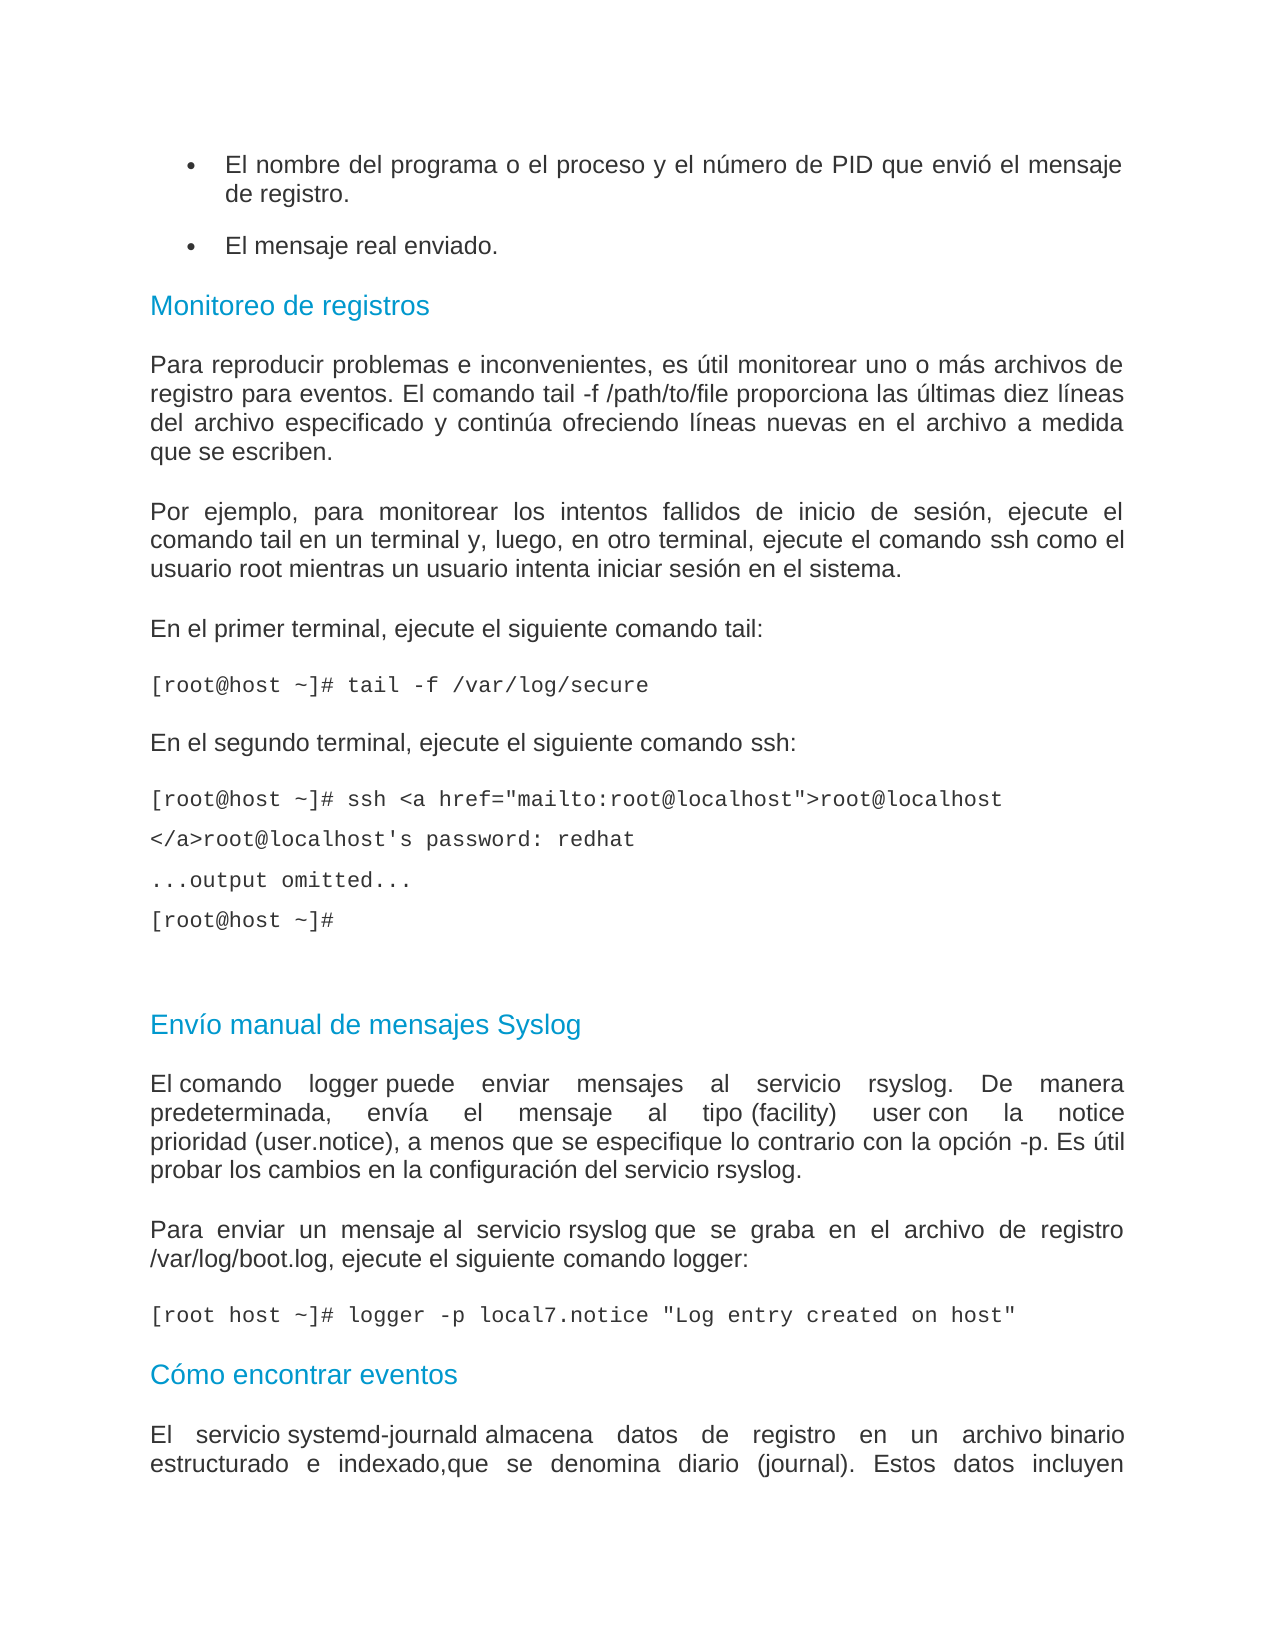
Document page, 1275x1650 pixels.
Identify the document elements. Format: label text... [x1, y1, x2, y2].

list El mensaje real enviado. [187, 231, 1125, 260]
text En el primer terminal, ejecute el siguiente comando tail: [150, 614, 1125, 643]
text ...output omitted... [150, 869, 1125, 894]
text </a>root@localhost's password: redhat [150, 828, 1125, 853]
text El comando logger puede enviar mensajes al servicio rsyslog. De manera predeterminada, envía el mensaje al tipo (facility) user con la notice prioridad (user.notice), a menos que se especifique lo contrario con la opción -p. Es útil probar los cambios en la configuración del servicio rsyslog. [150, 1069, 1125, 1184]
text Por ejemplo, para monitorear los intentos fallidos de inicio de sesión, ejecute el comando tail en un terminal y, luego, en otro terminal, ejecute el comando ssh como el usuario root mientras un usuario intenta iniciar sesión en el sistema. [150, 497, 1125, 583]
text [root@host ~]# ssh <a href="mailto:root@localhost">root@localhost [150, 788, 1125, 813]
text En el segundo terminal, ejecute el siguiente comando ssh: [150, 728, 1125, 757]
text Para reproducir problemas e inconvenientes, es útil monitorear uno o más archivos de registro para eventos. El comando tail -f /path/to/file proporciona las últimas diez líneas del archivo especificado y continúa ofreciendo líneas nuevas en el archivo a medida que se escriben. [150, 350, 1125, 465]
text [root@host ~]# tail -f /var/log/secure [150, 674, 1125, 699]
text [root@host ~]# [150, 909, 1125, 934]
text Envío manual de mensajes Syslog [150, 1008, 1125, 1040]
text Para enviar un mensaje al servicio rsyslog que se graba en el archivo de registro /var/log/boot.log, ejecute el siguiente comando logger: [150, 1216, 1125, 1273]
text Monitoreo de registros [150, 289, 1125, 321]
list El nombre del programa o el proceso y el número de PID que envió el mensaje de registro. [187, 150, 1125, 207]
text [root host ~]# logger -p local7.notice "Log entry created on host" [150, 1304, 1125, 1329]
text Cómo encontrar eventos [150, 1358, 1125, 1391]
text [150, 1420, 1125, 1477]
